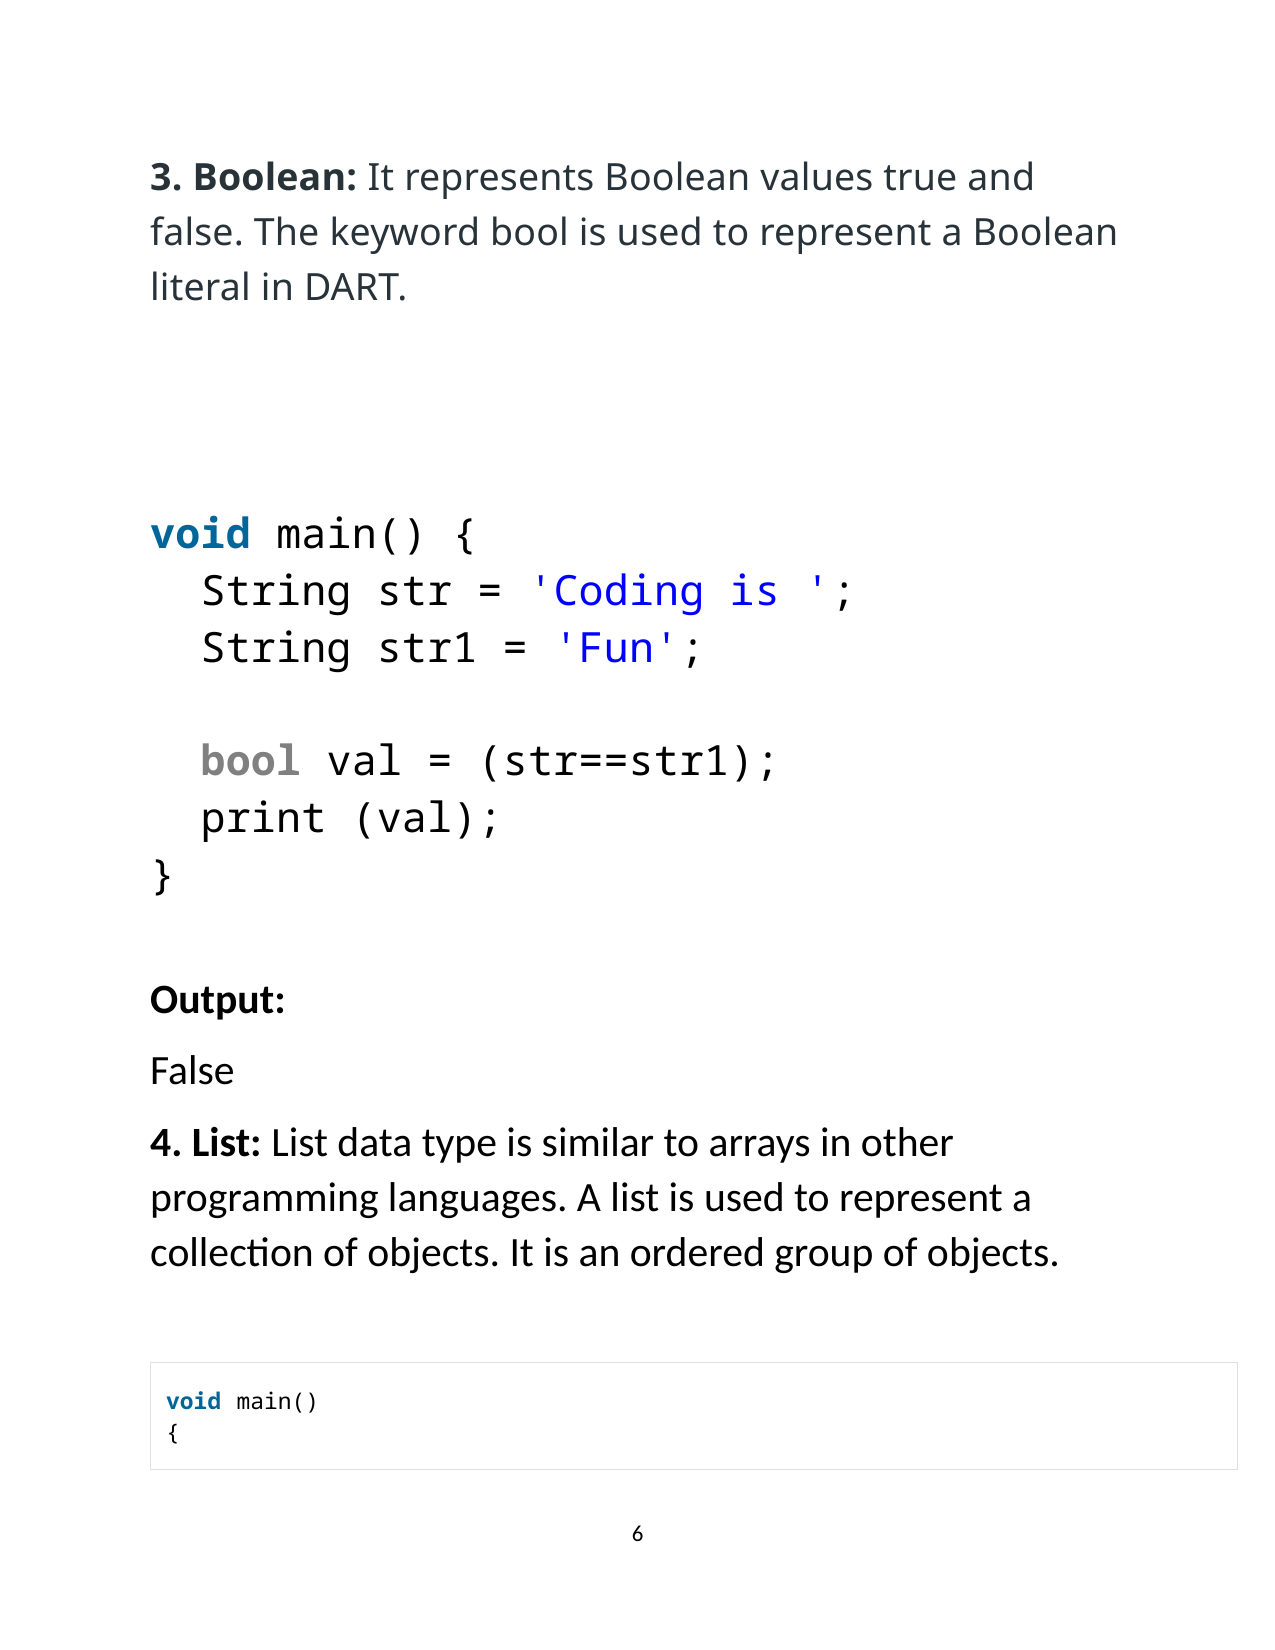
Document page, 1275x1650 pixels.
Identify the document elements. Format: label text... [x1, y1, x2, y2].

text String str = 'Coding is '; [150, 561, 1125, 617]
text print (val); [150, 788, 1125, 844]
text void main() { [150, 504, 1125, 561]
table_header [151, 1363, 1237, 1469]
text False [150, 1044, 1125, 1095]
text Output: [150, 973, 1125, 1024]
text } [150, 844, 1125, 901]
text 4. List: List data type is similar to arrays in other programming languages. A list is used to represent a collection of objects. It is an ordered group of objects. [150, 1116, 1125, 1277]
text String str1 = 'Fun'; [150, 617, 1125, 674]
text bool val = (str==str1); [150, 731, 1125, 788]
text 3. Boolean: It represents Boolean values true and false. The keyword bool is used to represent a Boolean literal in DART. [150, 150, 1125, 341]
